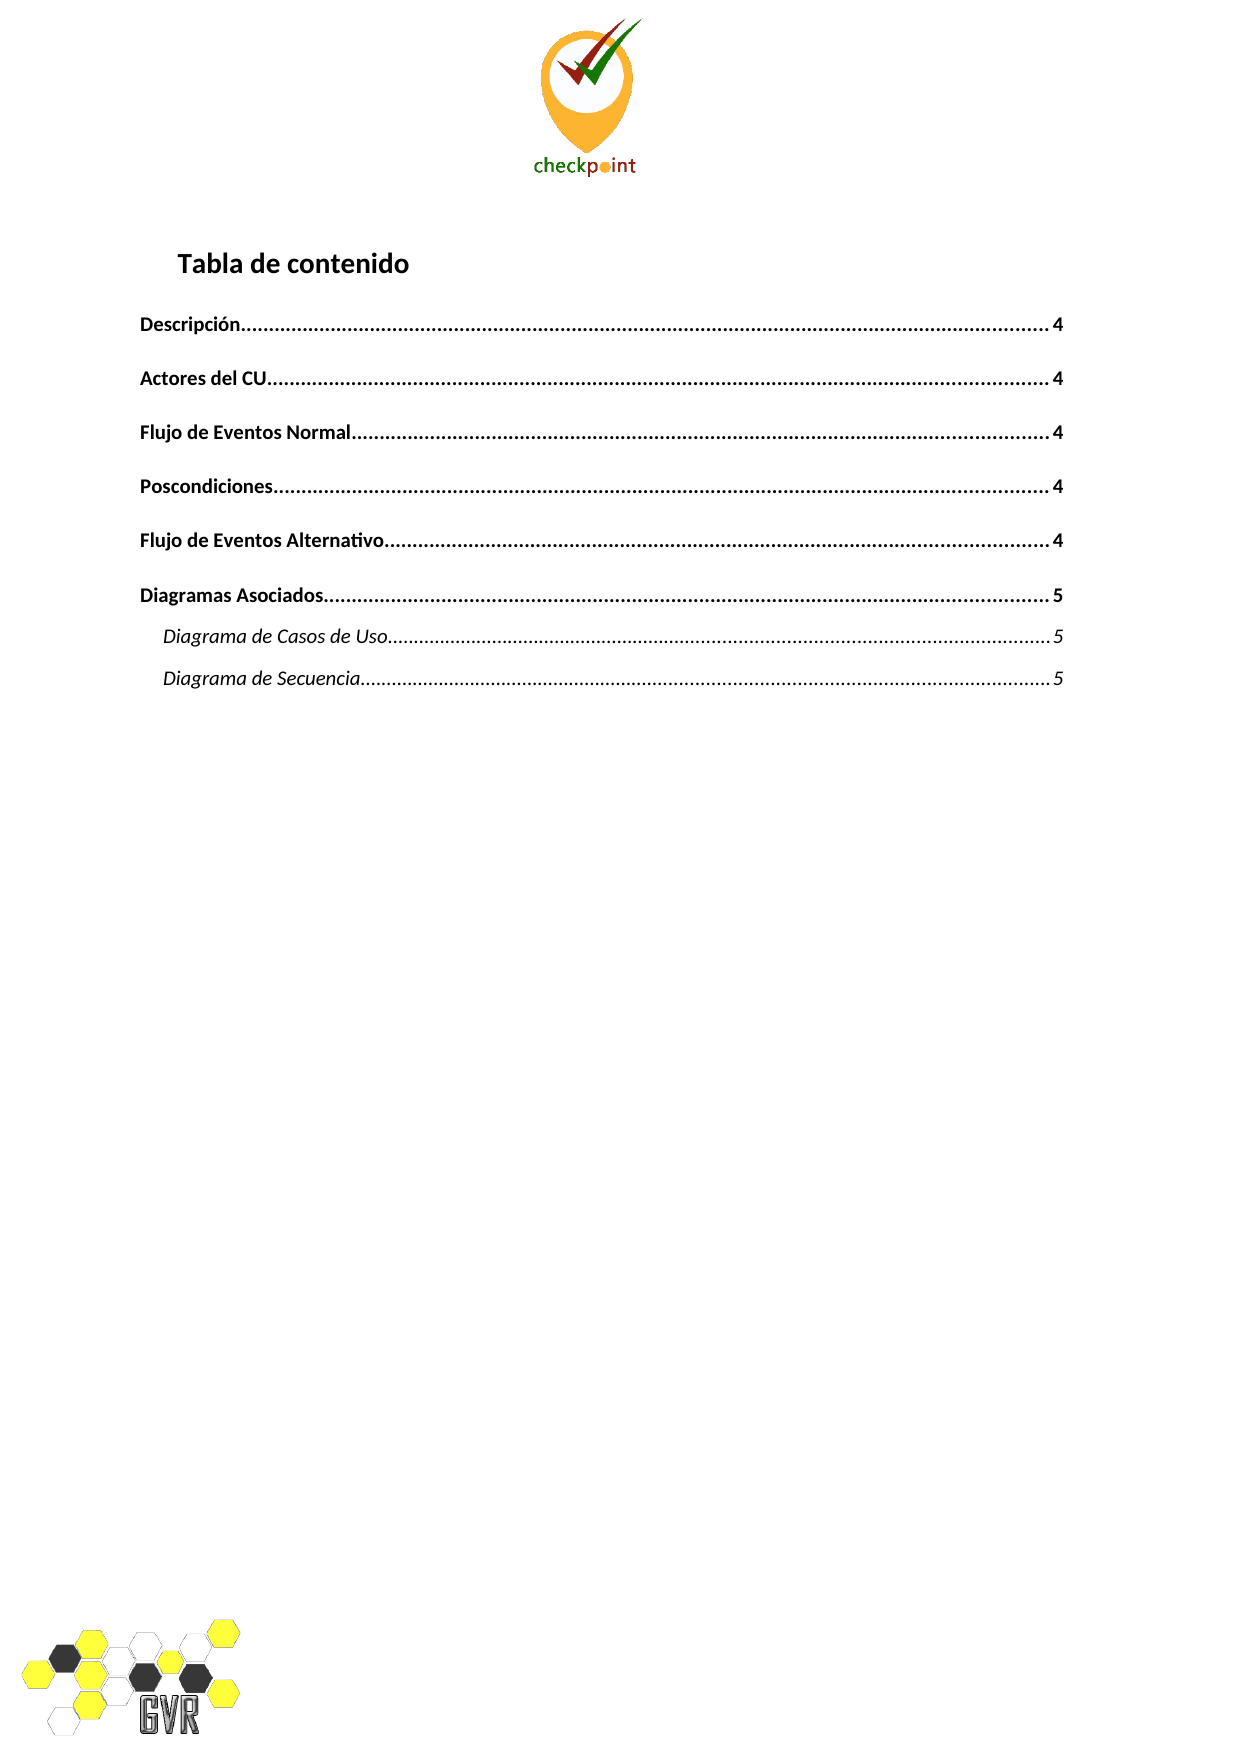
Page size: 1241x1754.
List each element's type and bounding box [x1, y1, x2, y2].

picture [524, 15, 650, 189]
picture [14, 1618, 247, 1737]
